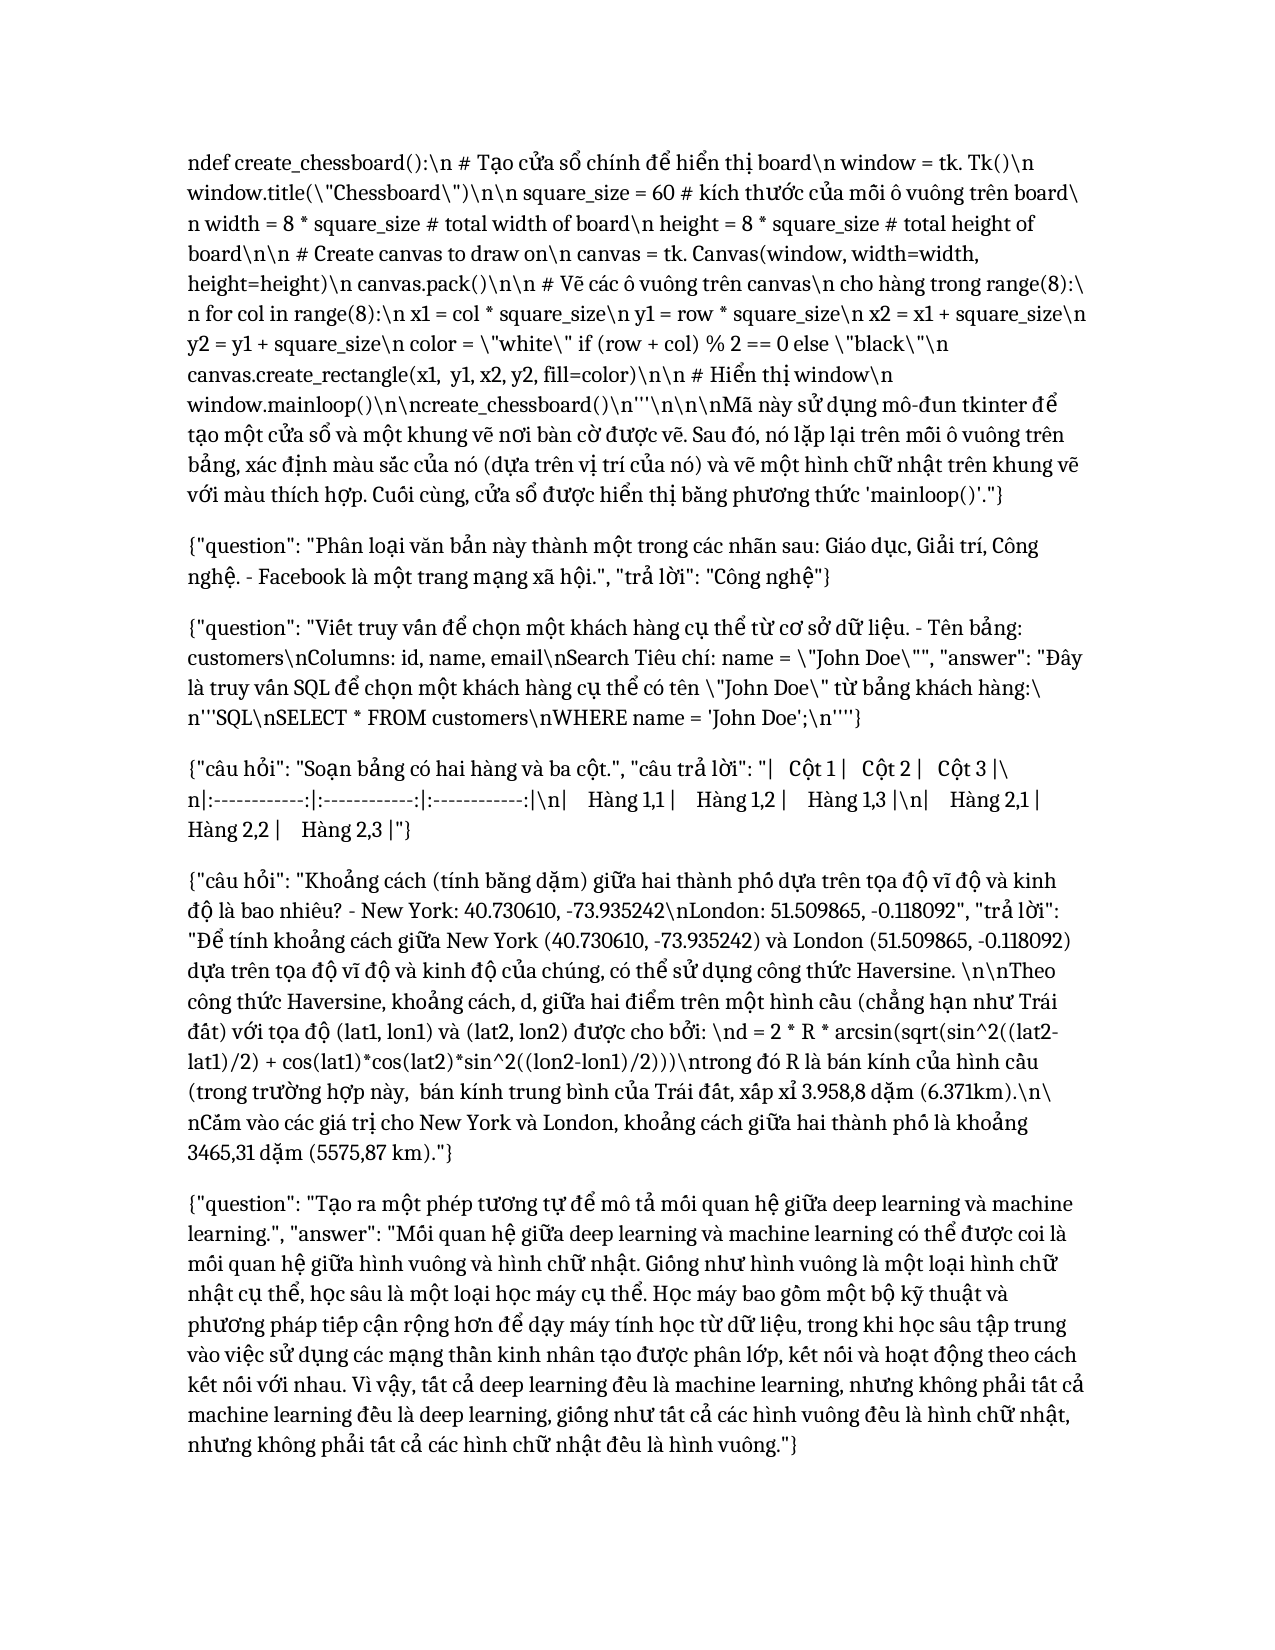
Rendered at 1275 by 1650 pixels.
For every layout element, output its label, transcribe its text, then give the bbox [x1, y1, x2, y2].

text {"question": "Phân loại văn bản này thành một trong các nhãn sau: Giáo dục, Giải trí, Công nghệ. - Facebook là một trang mạng xã hội.", "trả lời": "Công nghệ"} [187, 533, 1087, 590]
text {"câu hỏi": "Khoảng cách (tính bằng dặm) giữa hai thành phố dựa trên tọa độ vĩ độ và kinh độ là bao nhiêu? - New York: 40.730610, -73.935242\nLondon: 51.509865, -0.118092", "trả lời": "Để tính khoảng cách giữa New York (40.730610, -73.935242) và London (51.509865, -0.118092) dựa trên tọa độ vĩ độ và kinh độ của chúng, có thể sử dụng công thức Haversine. \n\nTheo công thức Haversine, khoảng cách, d, giữa hai điểm trên một hình cầu (chẳng hạn như Trái đất) với tọa độ (lat1, lon1) và (lat2, lon2) được cho bởi: \nd = 2 * R * arcsin(sqrt(sin^2((lat2-lat1)/2) + cos(lat1)*cos(lat2)*sin^2((lon2-lon1)/2)))\ntrong đó R là bán kính của hình cầu (trong trường hợp này, bán kính trung bình của Trái đất, xấp xỉ 3.958,8 dặm (6.371km).\n\nCắm vào các giá trị cho New York và London, khoảng cách giữa hai thành phố là khoảng 3465,31 dặm (5575,87 km)."} [187, 868, 1087, 1166]
text {"câu hỏi": "Soạn bảng có hai hàng và ba cột.", "câu trả lời": "| Cột 1 | Cột 2 | Cột 3 |\n|:------------:|:------------:|:------------:|\n| Hàng 1,1 | Hàng 1,2 | Hàng 1,3 |\n| Hàng 2,1 | Hàng 2,2 | Hàng 2,3 |"} [187, 756, 1087, 843]
text {"question": "Tạo ra một phép tương tự để mô tả mối quan hệ giữa deep learning và machine learning.", "answer": "Mối quan hệ giữa deep learning và machine learning có thể được coi là mối quan hệ giữa hình vuông và hình chữ nhật. Giống như hình vuông là một loại hình chữ nhật cụ thể, học sâu là một loại học máy cụ thể. Học máy bao gồm một bộ kỹ thuật và phương pháp tiếp cận rộng hơn để dạy máy tính học từ dữ liệu, trong khi học sâu tập trung vào việc sử dụng các mạng thần kinh nhân tạo được phân lớp, kết nối và hoạt động theo cách kết nối với nhau. Vì vậy, tất cả deep learning đều là machine learning, nhưng không phải tất cả machine learning đều là deep learning, giống như tất cả các hình vuông đều là hình chữ nhật, nhưng không phải tất cả các hình chữ nhật đều là hình vuông."} [187, 1191, 1087, 1459]
text {"question": "Viết truy vấn để chọn một khách hàng cụ thể từ cơ sở dữ liệu. - Tên bảng: customers\nColumns: id, name, email\nSearch Tiêu chí: name = \"John Doe\"", "answer": "Đây là truy vấn SQL để chọn một khách hàng cụ thể có tên \"John Doe\" từ bảng khách hàng:\n'''SQL\nSELECT * FROM customers\nWHERE name = 'John Doe';\n''''} [187, 614, 1087, 732]
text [187, 150, 1087, 509]
